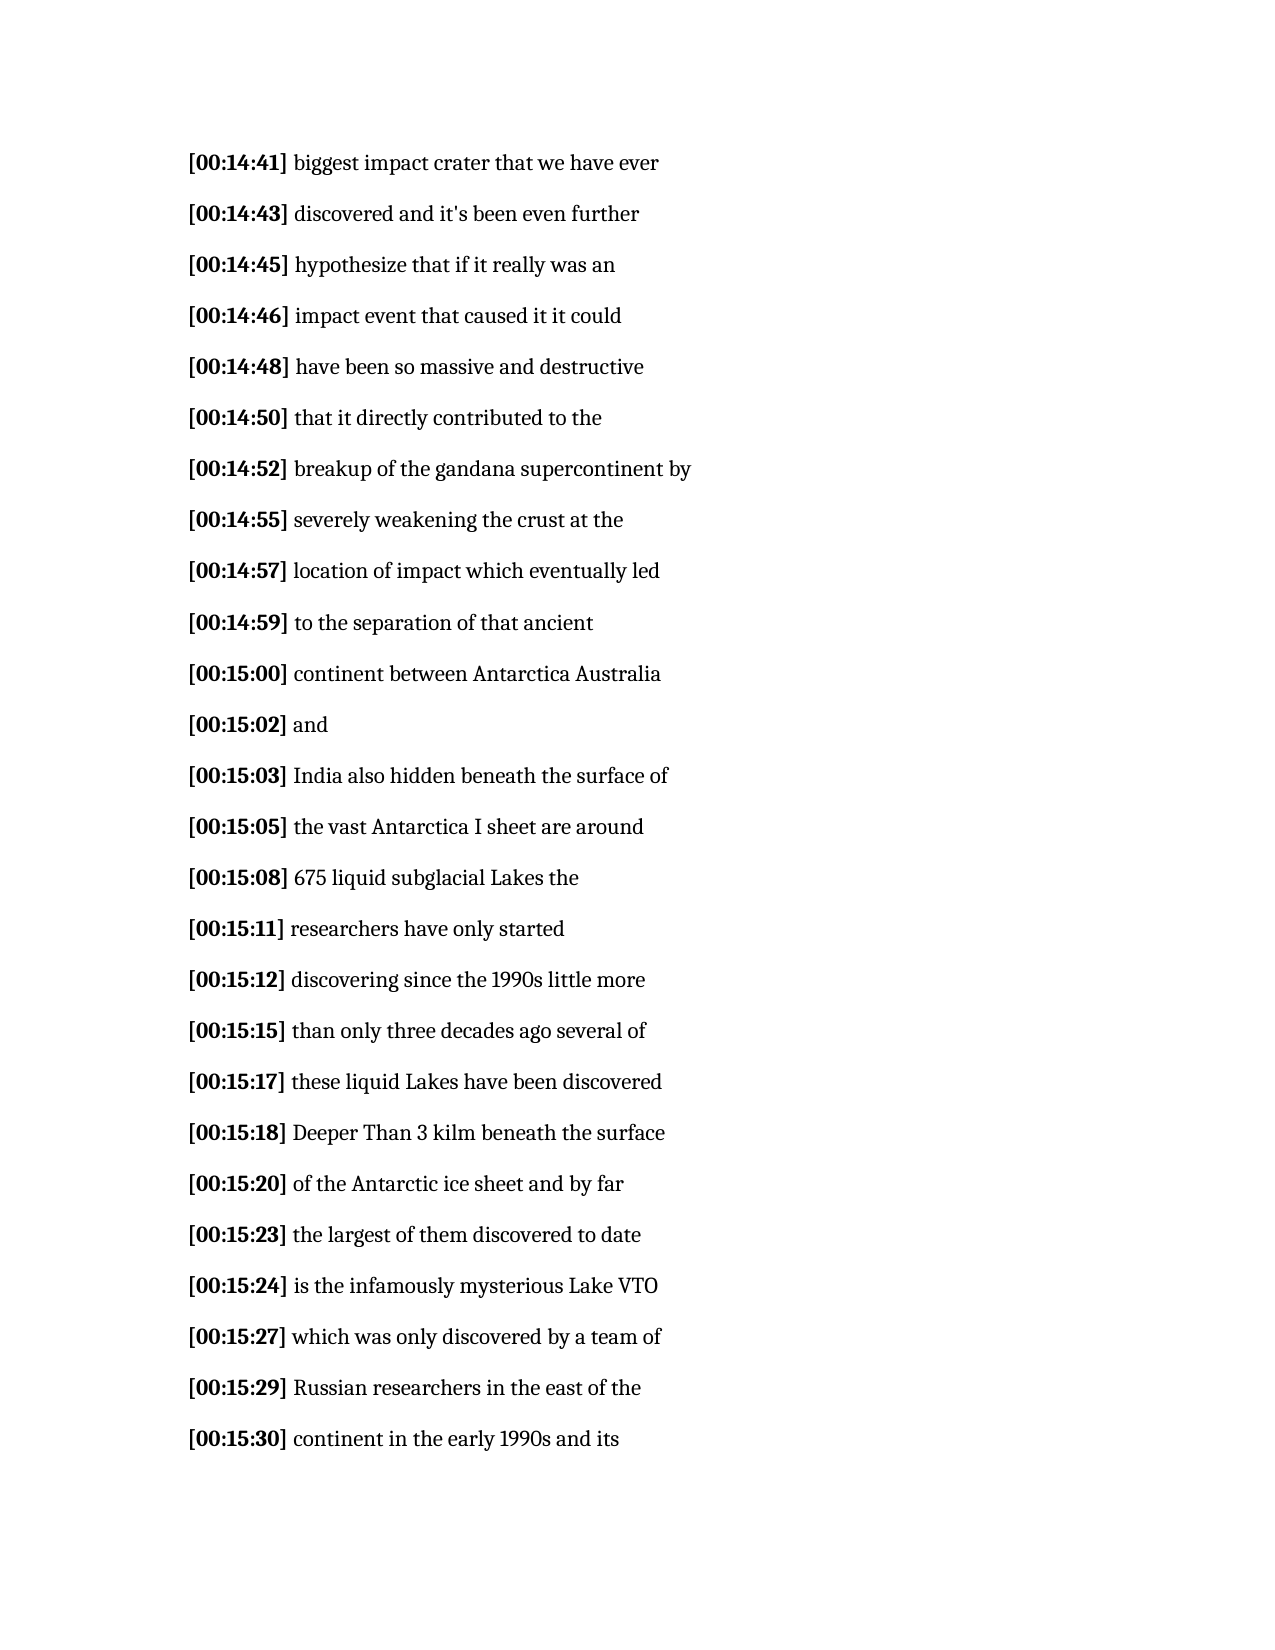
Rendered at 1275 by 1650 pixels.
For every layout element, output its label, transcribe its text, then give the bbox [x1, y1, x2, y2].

text [00:15:17] these liquid Lakes have been discovered [187, 1069, 1087, 1095]
text [00:14:41] biggest impact crater that we have ever [187, 150, 1087, 176]
text [00:14:50] that it directly contributed to the [187, 405, 1087, 432]
text [00:14:43] discovered and it's been even further [187, 201, 1087, 227]
text [00:15:02] and [187, 711, 1087, 738]
text [00:15:05] the vast Antarctica I sheet are around [187, 813, 1087, 840]
text [00:15:00] continent between Antarctica Australia [187, 660, 1087, 687]
text [00:15:08] 675 liquid subglacial Lakes the [187, 864, 1087, 891]
text [00:14:59] to the separation of that ancient [187, 609, 1087, 636]
text [00:14:55] severely weakening the crust at the [187, 507, 1087, 534]
text [00:14:57] location of impact which eventually led [187, 558, 1087, 585]
text [00:15:11] researchers have only started [187, 916, 1087, 942]
text [00:15:24] is the infamously mysterious Lake VTO [187, 1273, 1087, 1299]
text [00:15:15] than only three decades ago several of [187, 1018, 1087, 1044]
text [00:15:29] Russian researchers in the east of the [187, 1375, 1087, 1401]
text [00:14:45] hypothesize that if it really was an [187, 252, 1087, 278]
text [00:15:30] continent in the early 1990s and its [187, 1426, 1087, 1452]
text [00:15:03] India also hidden beneath the surface of [187, 762, 1087, 789]
text [00:15:27] which was only discovered by a team of [187, 1324, 1087, 1350]
text [00:14:48] have been so massive and destructive [187, 354, 1087, 381]
text [00:15:12] discovering since the 1990s little more [187, 967, 1087, 993]
text [00:14:46] impact event that caused it it could [187, 303, 1087, 329]
text [00:14:52] breakup of the gandana supercontinent by [187, 456, 1087, 483]
text [00:15:18] Deeper Than 3 kilm beneath the surface [187, 1120, 1087, 1146]
text [00:15:20] of the Antarctic ice sheet and by far [187, 1171, 1087, 1197]
text [00:15:23] the largest of them discovered to date [187, 1222, 1087, 1248]
